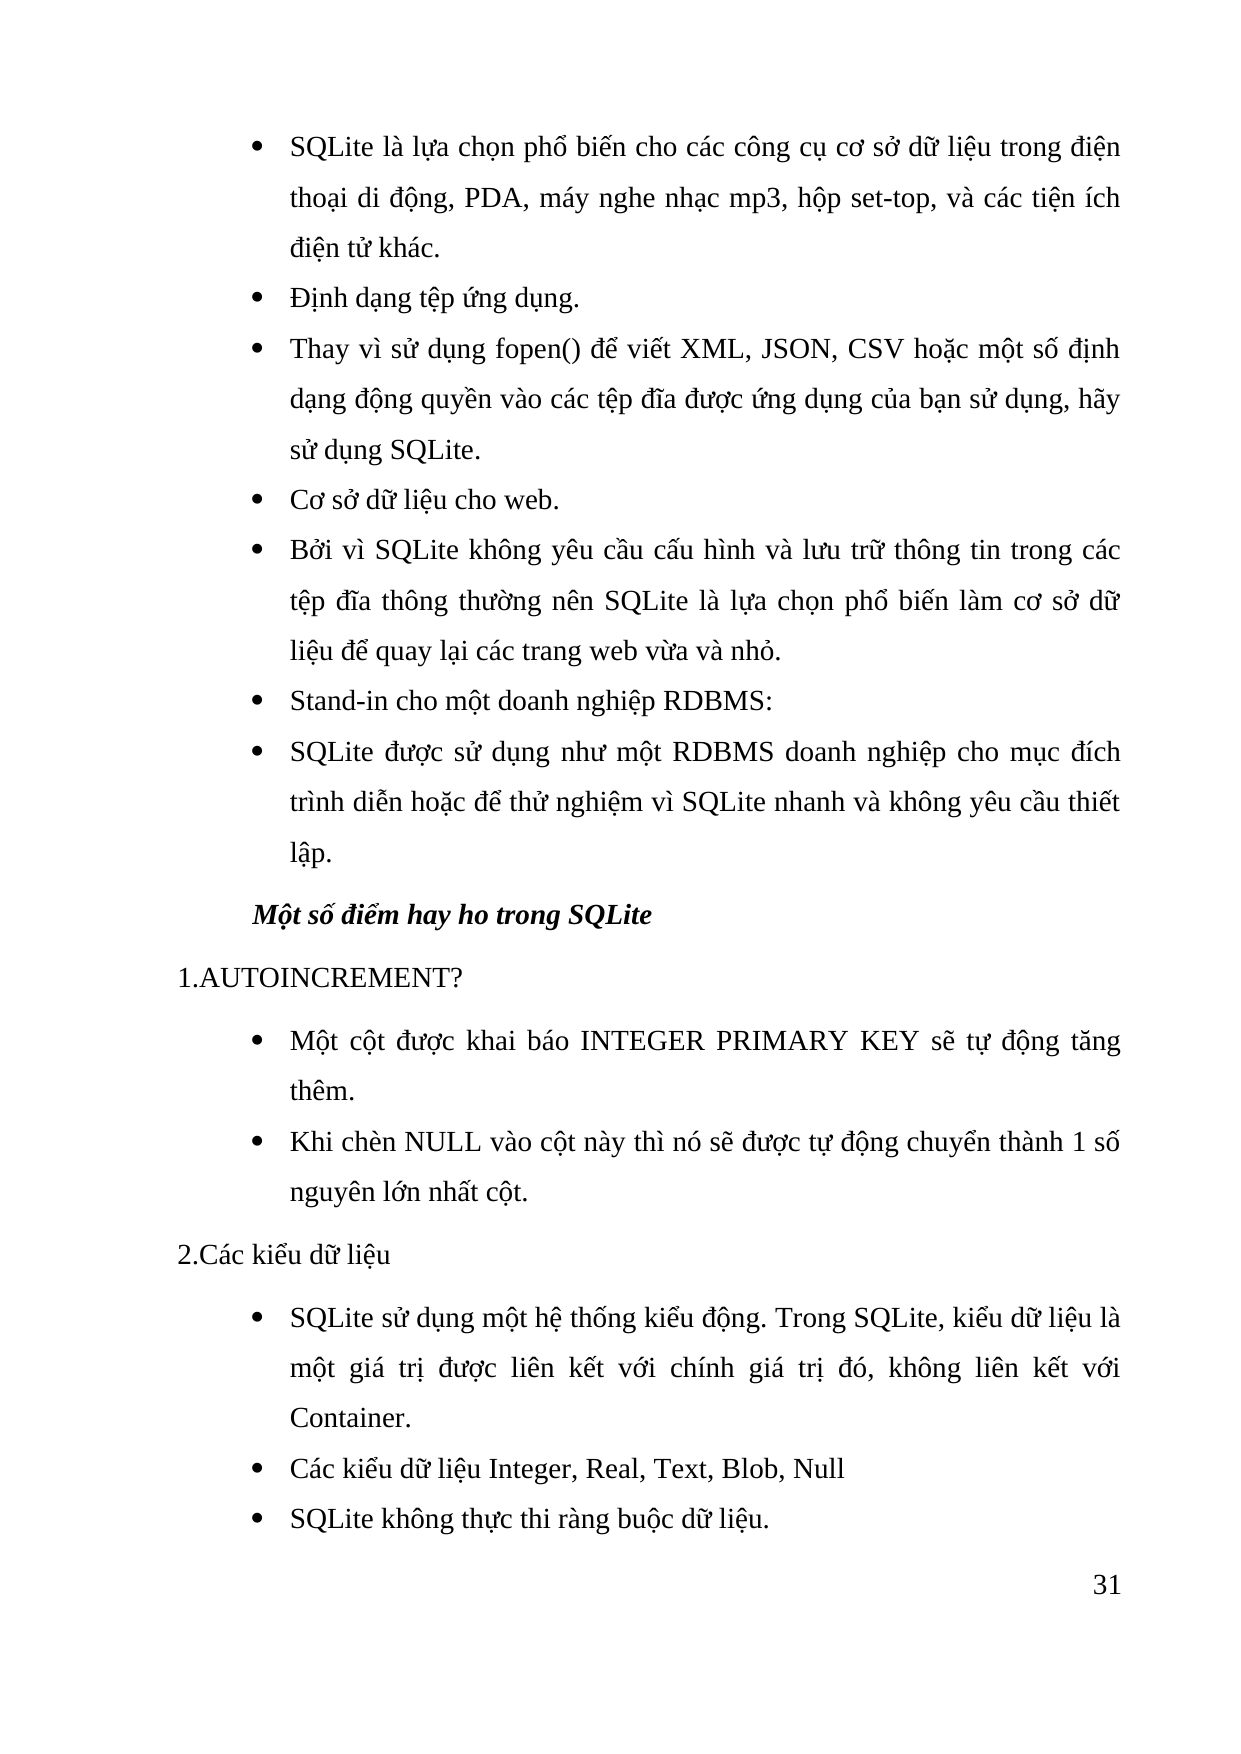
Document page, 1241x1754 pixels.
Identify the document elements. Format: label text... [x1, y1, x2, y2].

list Stand-in cho một doanh nghiệp RDBMS: [252, 683, 1122, 717]
list SQLite được sử dụng như một RDBMS doanh nghiệp cho mục đích trình diễn hoặc để thử nghiệm vì SQLite nhanh và không yêu cầu thiết lập. [252, 734, 1122, 868]
list Khi chèn NULL vào cột này thì nó sẽ được tự động chuyển thành 1 số nguyên lớn nhất cột. [252, 1124, 1122, 1208]
text 2.Các kiểu dữ liệu [177, 1237, 1122, 1271]
list SQLite không thực thi ràng buộc dữ liệu. [252, 1501, 1122, 1535]
list Bởi vì SQLite không yêu cầu cấu hình và lưu trữ thông tin trong các tệp đĩa thông thường nên SQLite là lựa chọn phổ biến làm cơ sở dữ liệu để quay lại các trang web vừa và nhỏ. [252, 532, 1122, 667]
list Thay vì sử dụng fopen() để viết XML, JSON, CSV hoặc một số định dạng động quyền vào các tệp đĩa được ứng dụng của bạn sử dụng, hãy sử dụng SQLite. [252, 331, 1122, 465]
text Một số điểm hay ho trong SQLite [177, 897, 1122, 931]
list Cơ sở dữ liệu cho web. [252, 482, 1122, 516]
text 1.AUTOINCREMENT? [177, 960, 1122, 994]
list Một cột được khai báo INTEGER PRIMARY KEY sẽ tự động tăng thêm. [252, 1023, 1122, 1107]
list SQLite sử dụng một hệ thống kiểu động. Trong SQLite, kiểu dữ liệu là một giá trị được liên kết với chính giá trị đó, không liên kết với Container. [252, 1300, 1122, 1434]
list Các kiểu dữ liệu Integer, Real, Text, Blob, Null [252, 1451, 1122, 1484]
list Định dạng tệp ứng dụng. [252, 281, 1122, 314]
list SQLite là lựa chọn phổ biến cho các công cụ cơ sở dữ liệu trong điện thoại di động, PDA, máy nghe nhạc mp3, hộp set-top, và các tiện ích điện tử khác. [252, 129, 1122, 264]
